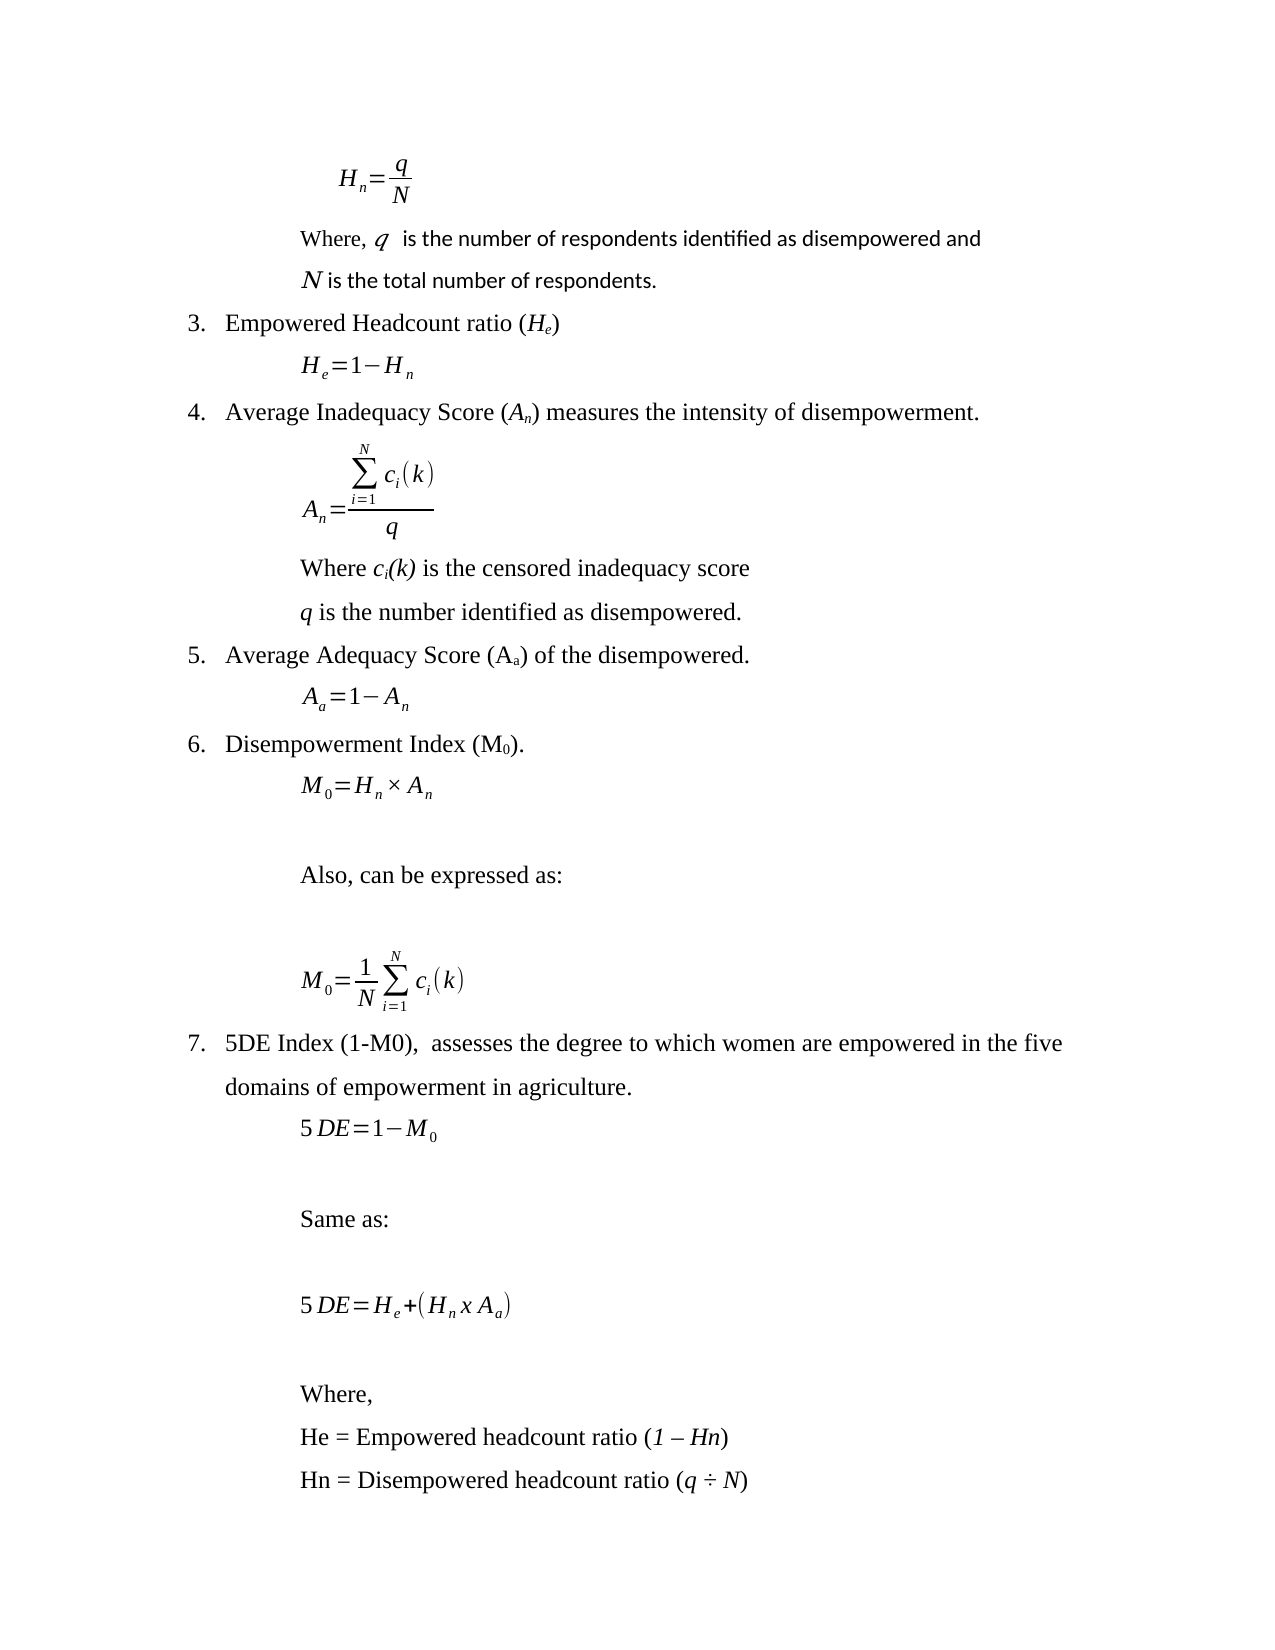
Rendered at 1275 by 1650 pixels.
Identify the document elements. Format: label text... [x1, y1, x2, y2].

list Disempowerment Index (M0). [187, 729, 1125, 757]
text Where, [300, 1379, 1125, 1408]
list Average Adequacy Score (Aa) of the disempowered. [187, 640, 1125, 668]
text Where ci(k) is the censored inadequacy score [300, 553, 1125, 582]
text Also, can be expressed as: [300, 861, 1125, 889]
list Empowered Headcount ratio (He) [187, 308, 1125, 337]
text q is the number identified as disempowered. [300, 597, 1125, 625]
text Hn = Disempowered headcount ratio (q ÷ N) [300, 1466, 1125, 1494]
text Where, 𝑞 is the number of respondents identified as disempowered and [300, 223, 1125, 252]
text N is the total number of respondents. [300, 266, 1125, 294]
text He = Empowered headcount ratio (1 – Hn) [300, 1422, 1125, 1451]
text Same as: [300, 1204, 1125, 1232]
list Average Inadequacy Score (An) measures the intensity of disempowerment. [187, 397, 1125, 426]
list 5DE Index (1-M0), assesses the degree to which women are empowered in the five domains of empowerment in agriculture. [187, 1028, 1125, 1100]
